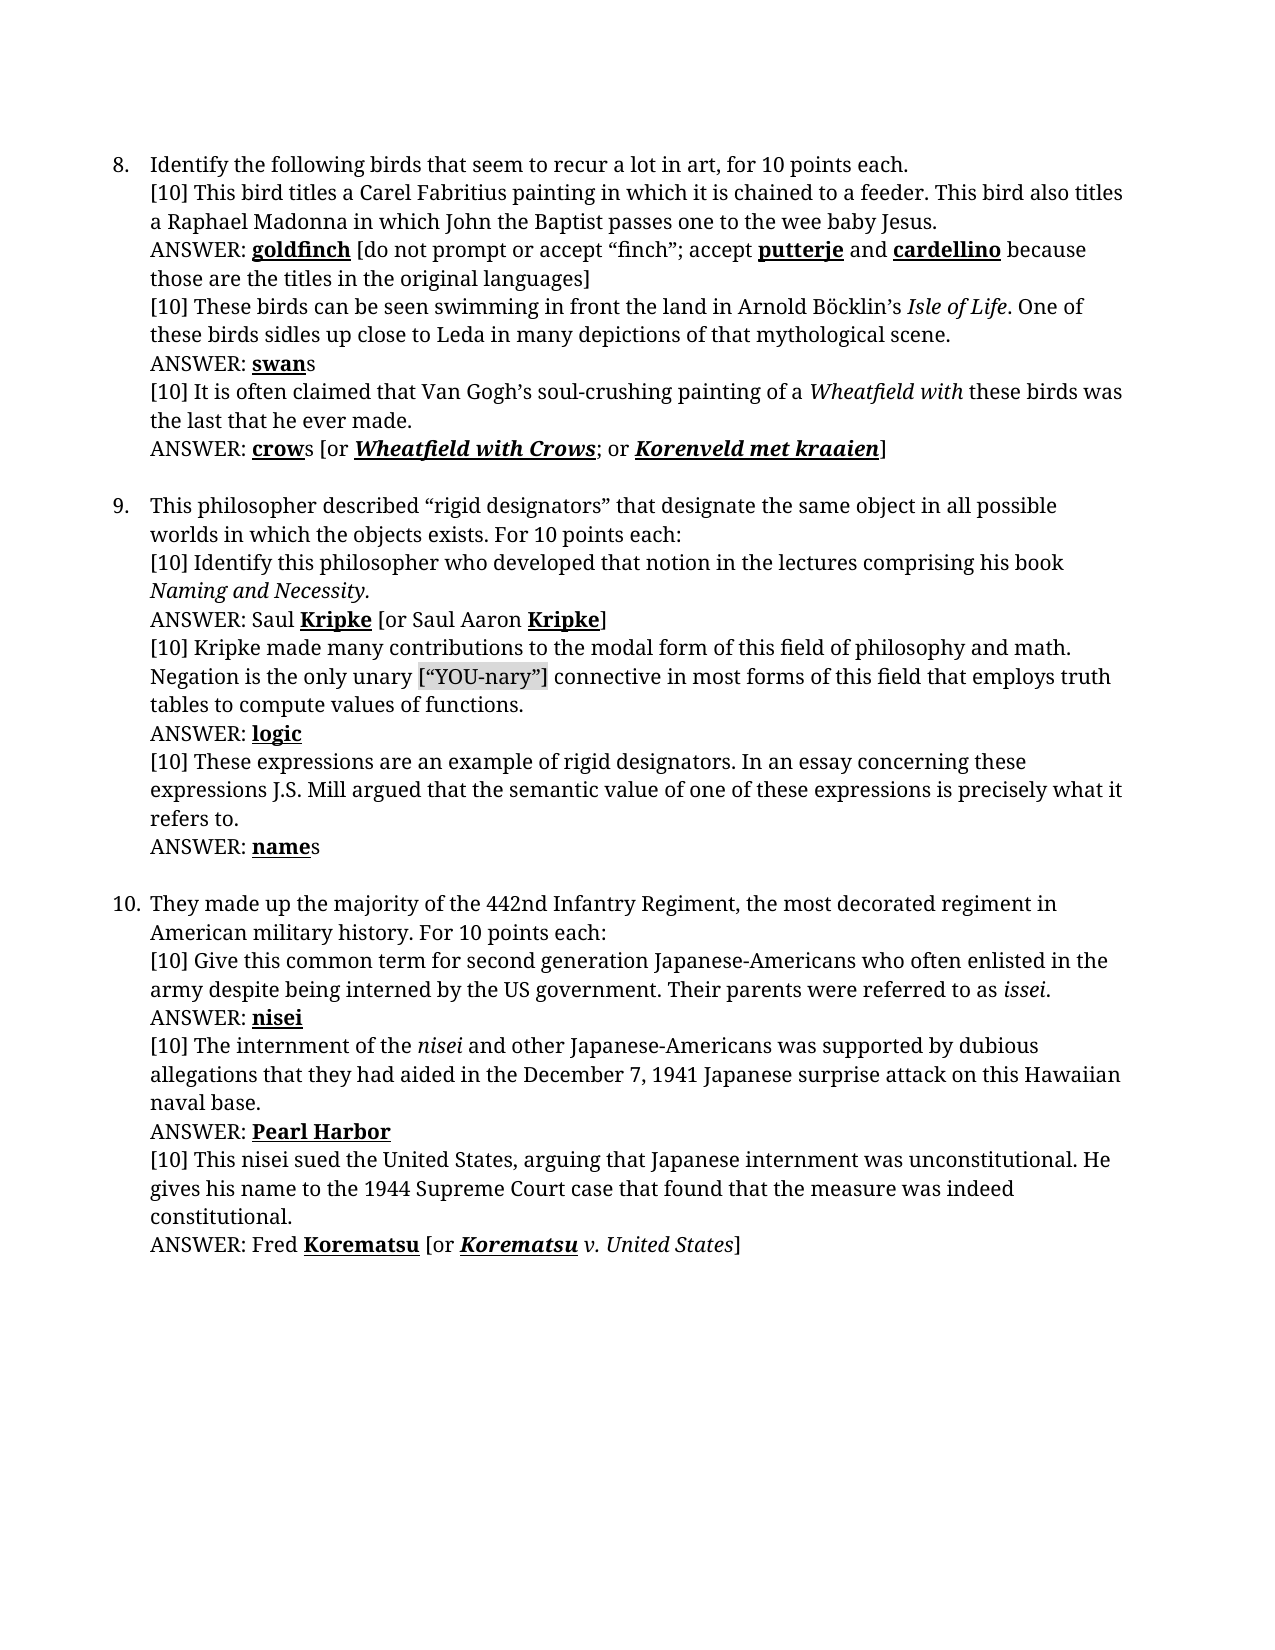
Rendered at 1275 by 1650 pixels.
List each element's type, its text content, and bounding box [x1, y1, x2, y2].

list They made up the majority of the 442nd Infantry Regiment, the most decorated regiment in American military history. For 10 points each: [112, 889, 1125, 946]
list This philosopher described “rigid designators” that designate the same object in all possible worlds in which the objects exists. For 10 points each: [112, 491, 1125, 548]
list Identify the following birds that seem to recur a lot in art, for 10 points each. [112, 150, 1125, 178]
text ANSWER: Fred Korematsu [or Korematsu v. United States] [150, 1231, 1125, 1259]
text [10] It is often claimed that Van Gogh’s soul-crushing painting of a Wheatfield with these birds was the last that he ever made. [150, 377, 1125, 434]
text ANSWER: nisei [150, 1003, 1125, 1032]
text [10] The internment of the nisei and other Japanese-Americans was supported by dubious allegations that they had aided in the December 7, 1941 Japanese surprise attack on this Hawaiian naval base. [150, 1032, 1125, 1117]
text [10] These birds can be seen swimming in front the land in Arnold Böcklin’s Isle of Life. One of these birds sidles up close to Leda in many depictions of that mythological scene. [150, 292, 1125, 349]
text ANSWER: names [150, 832, 1125, 861]
text ANSWER: swans [150, 349, 1125, 377]
text ANSWER: Pearl Harbor [150, 1117, 1125, 1145]
text [10] This nisei sued the United States, arguing that Japanese internment was unconstitutional. He gives his name to the 1944 Supreme Court case that found that the measure was indeed constitutional. [150, 1145, 1125, 1231]
text ANSWER: goldfinch [do not prompt or accept “finch”; accept putterje and cardellino because those are the titles in the original languages] [150, 235, 1125, 292]
text [10] This bird titles a Carel Fabritius painting in which it is chained to a feeder. This bird also titles a Raphael Madonna in which John the Baptist passes one to the wee baby Jesus. [150, 178, 1125, 235]
text ANSWER: Saul Kripke [or Saul Aaron Kripke] [150, 605, 1125, 633]
text [10] These expressions are an example of rigid designators. In an essay concerning these expressions J.S. Mill argued that the semantic value of one of these expressions is precisely what it refers to. [150, 747, 1125, 832]
text [10] Kripke made many contributions to the modal form of this field of philosophy and math. Negation is the only unary [“YOU-nary”] connective in most forms of this field that employs truth tables to compute values of functions. [150, 633, 1125, 719]
text [10] Give this common term for second generation Japanese-Americans who often enlisted in the army despite being interned by the US government. Their parents were referred to as issei. [150, 946, 1125, 1003]
text ANSWER: logic [150, 719, 1125, 747]
text ANSWER: crows [or Wheatfield with Crows; or Korenveld met kraaien] [150, 434, 1125, 463]
text [10] Identify this philosopher who developed that notion in the lectures comprising his book Naming and Necessity. [150, 548, 1125, 605]
